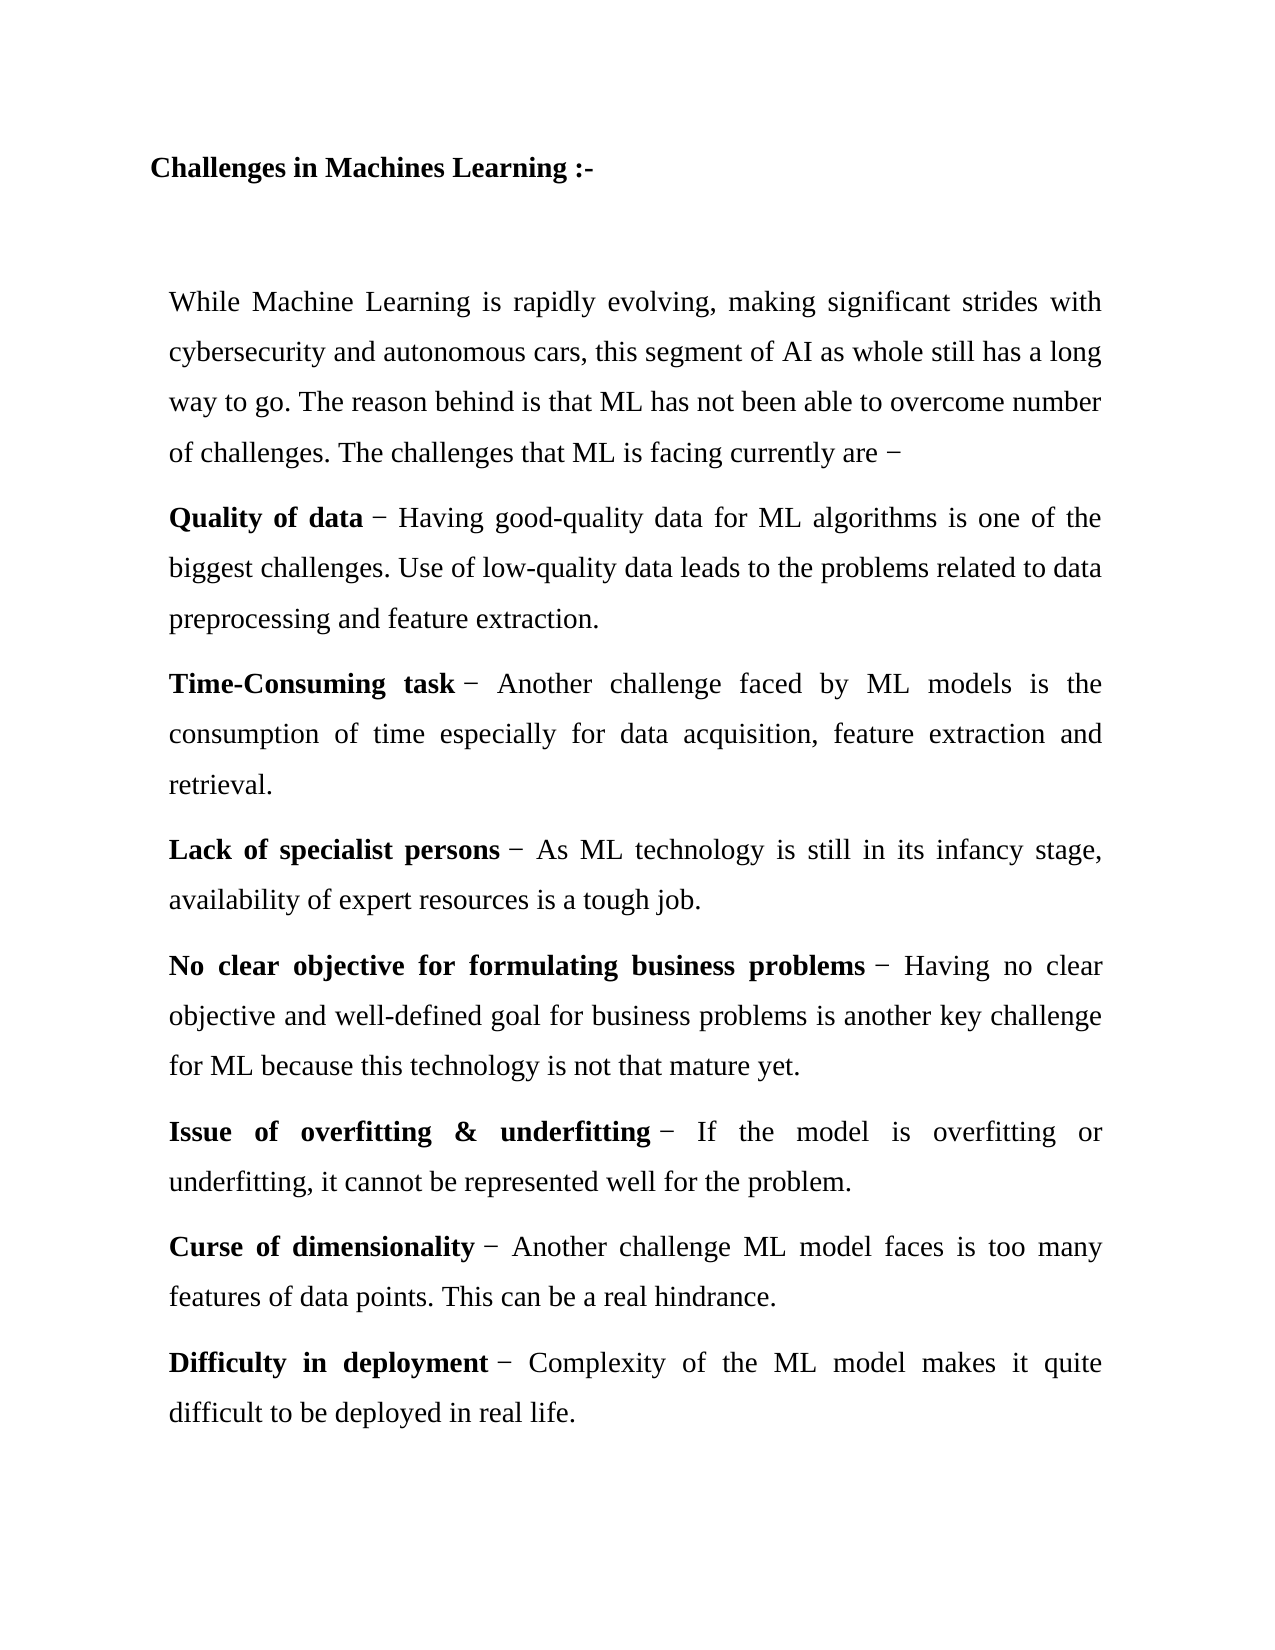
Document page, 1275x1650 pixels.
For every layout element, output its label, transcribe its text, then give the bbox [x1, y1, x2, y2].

subtitle Challenges in Machines Learning :- [150, 150, 1125, 183]
text Quality of data − Having good-quality data for ML algorithms is one of the biggest challenges. Use of low-quality data leads to the problems related to data preprocessing and feature extraction. [169, 500, 1103, 634]
text Issue of overfitting & underfitting − If the model is overfitting or underfitting, it cannot be represented well for the problem. [169, 1114, 1103, 1197]
text No clear objective for formulating business problems − Having no clear objective and well-defined goal for business problems is another key challenge for ML because this technology is not that mature yet. [169, 948, 1103, 1082]
text Difficulty in deployment − Complexity of the ML model makes it quite difficult to be deployed in real life. [169, 1345, 1103, 1429]
text Lack of specialist persons − As ML technology is still in its infancy stage, availability of expert resources is a tough job. [169, 832, 1103, 916]
text Time-Consuming task − Another challenge faced by ML models is the consumption of time especially for data acquisition, feature extraction and retrieval. [169, 666, 1103, 800]
text Curse of dimensionality − Another challenge ML model faces is too many features of data points. This can be a real hindrance. [169, 1229, 1103, 1313]
text While Machine Learning is rapidly evolving, making significant strides with cybersecurity and autonomous cars, this segment of AI as whole still has a long way to go. The reason behind is that ML has not been able to overcome number of challenges. The challenges that ML is facing currently are − [169, 284, 1103, 468]
